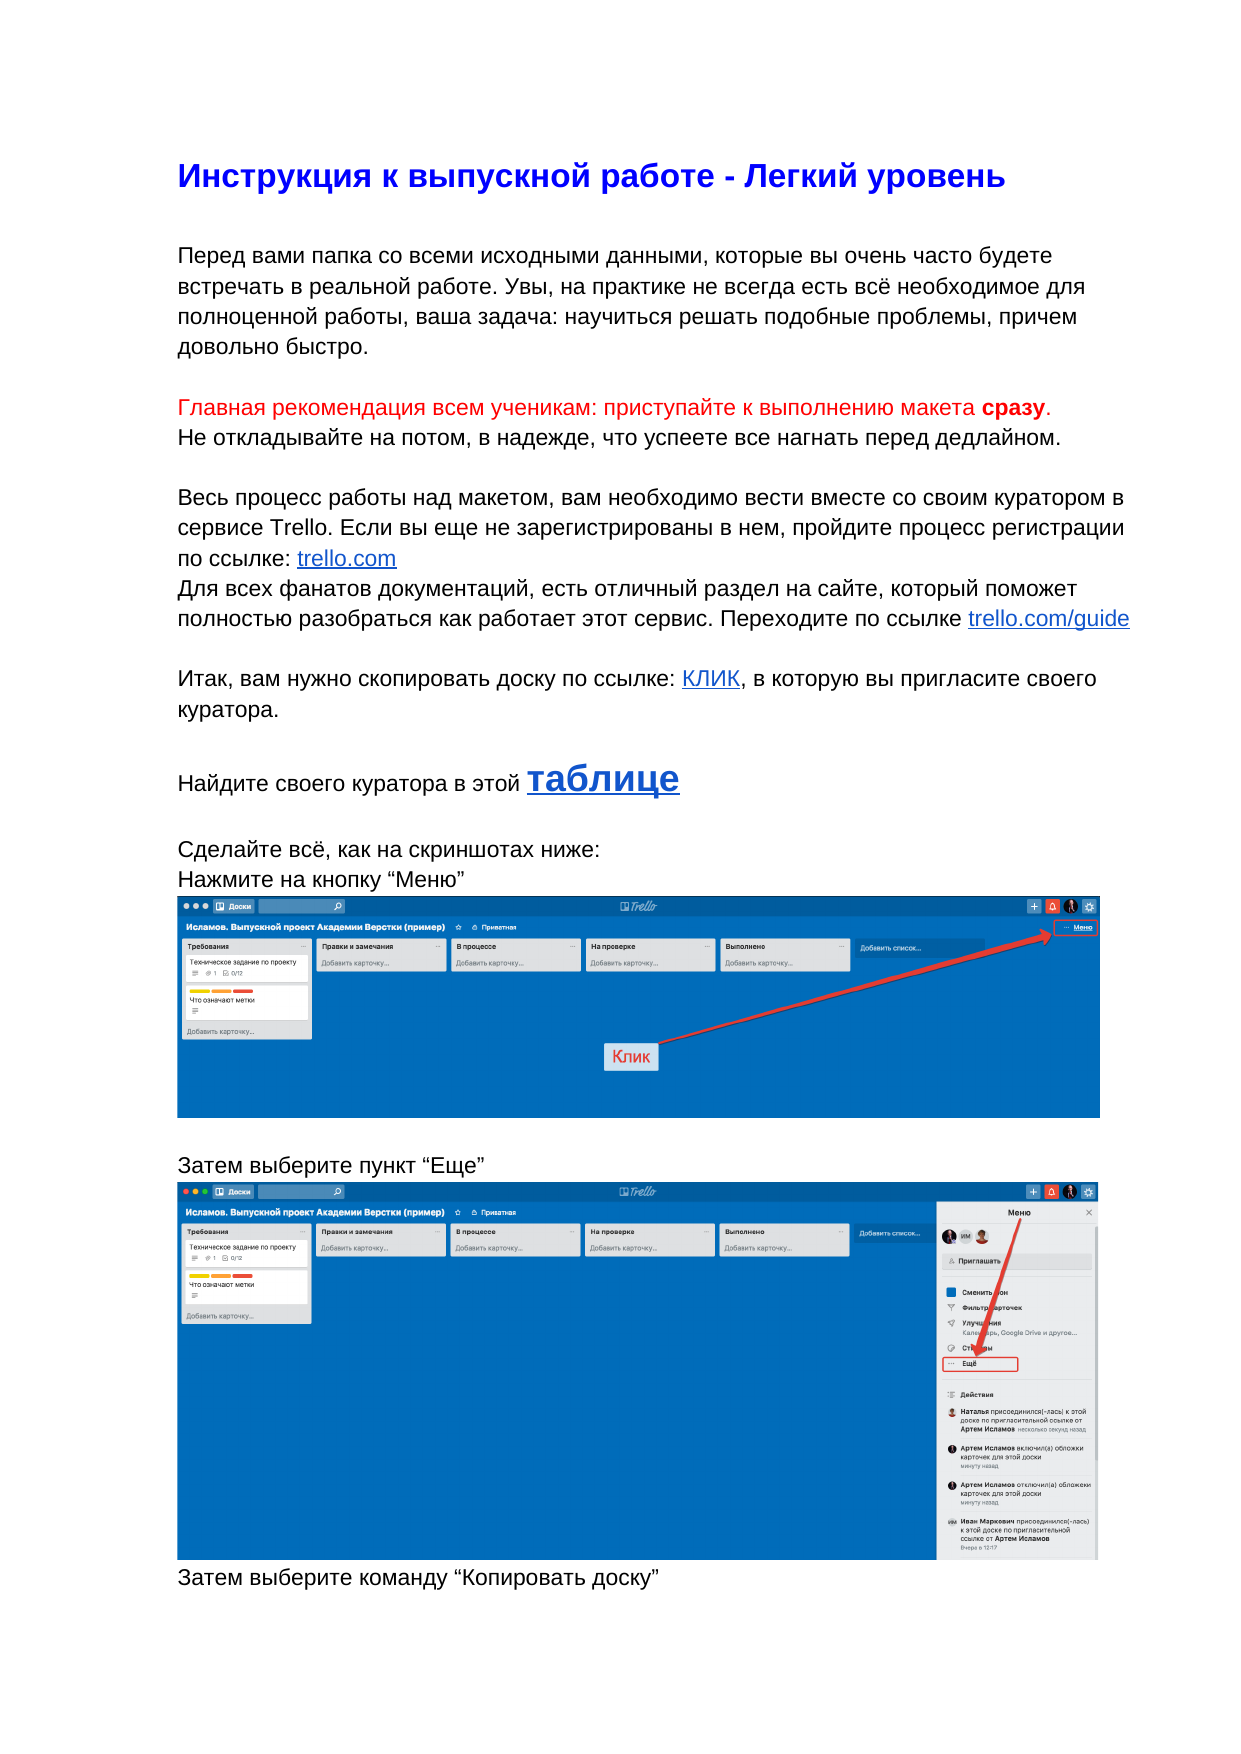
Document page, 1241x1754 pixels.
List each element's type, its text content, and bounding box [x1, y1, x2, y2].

text Сделайте всё, как на скриншотах ниже: [177, 836, 1152, 862]
text Инструкция к выпускной работе - Легкий уровень [177, 156, 1152, 194]
text Весь процесс работы над макетом, вам необходимо вести вместе со своим куратором в сервисе Trello. Если вы еще не зарегистрированы в нем, пройдите процесс регистрации по ссылке: trello.com [177, 484, 1152, 571]
text Для всех фанатов документаций, есть отличный раздел на сайте, который поможет полностью разобраться как работает этот сервис. Переходите по ссылке trello.com/guide [177, 575, 1152, 631]
picture [177, 896, 1100, 1118]
text Главная рекомендация всем ученикам: приступайте к выполнению макета сразу. [177, 393, 1152, 420]
picture [177, 1182, 1099, 1560]
text Затем выберите пункт “Еще” [177, 1152, 1152, 1179]
text Найдите своего куратора в этой таблице [177, 756, 1152, 799]
text Затем выберите команду “Копировать доску” [177, 1564, 1152, 1590]
text Итак, вам нужно скопировать доску по ссылке: КЛИК, в которую вы пригласите своего куратора. [177, 665, 1152, 722]
text Не откладывайте на потом, в надежде, что успеете все нагнать перед дедлайном. [177, 424, 1152, 450]
text Перед вами папка со всеми исходными данными, которые вы очень часто будете встречать в реальной работе. Увы, на практике не всегда есть всё необходимое для полноценной работы, ваша задача: научиться решать подобные проблемы, причем довольно быстро. [177, 242, 1152, 359]
